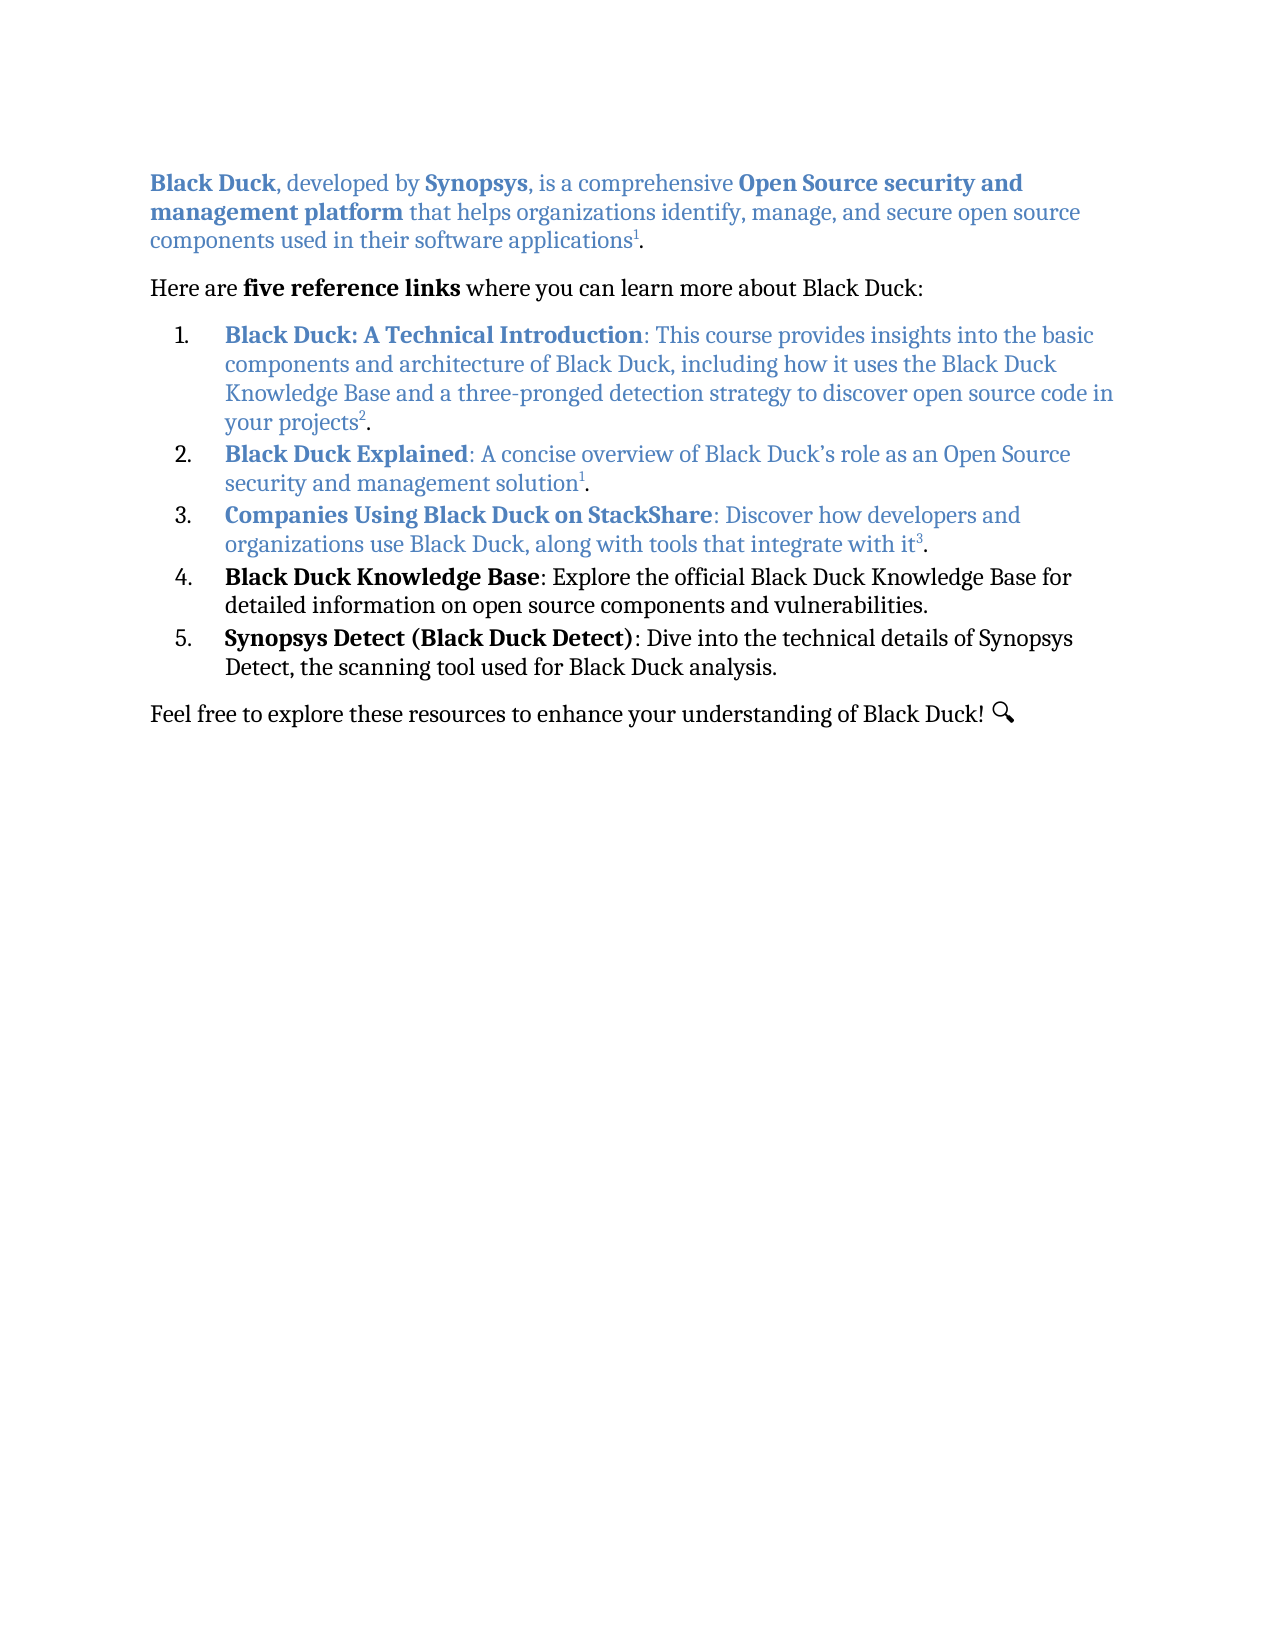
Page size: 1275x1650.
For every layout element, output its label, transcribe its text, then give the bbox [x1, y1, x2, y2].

text Feel free to explore these resources to enhance your understanding of Black Duck! 🚀🔍 [150, 700, 1125, 729]
list Black Duck: A Technical Introduction: This course provides insights into the basic components and architecture of Black Duck, including how it uses the Black Duck Knowledge Base and a three-pronged detection strategy to discover open source code in your projects2. [175, 321, 1125, 436]
text Black Duck, developed by Synopsys, is a comprehensive Open Source security and management platform that helps organizations identify, manage, and secure open source components used in their software applications1. [150, 169, 1125, 255]
list Black Duck Explained: A concise overview of Black Duck’s role as an Open Source security and management solution1. [175, 440, 1125, 497]
list Black Duck Knowledge Base: Explore the official Black Duck Knowledge Base for detailed information on open source components and vulnerabilities. [175, 562, 1125, 620]
list Companies Using Black Duck on StackShare: Discover how developers and organizations use Black Duck, along with tools that integrate with it3. [175, 501, 1125, 559]
text Here are five reference links where you can learn more about Black Duck: [150, 274, 1125, 302]
list Synopsys Detect (Black Duck Detect): Dive into the technical details of Synopsys Detect, the scanning tool used for Black Duck analysis. [175, 624, 1125, 681]
